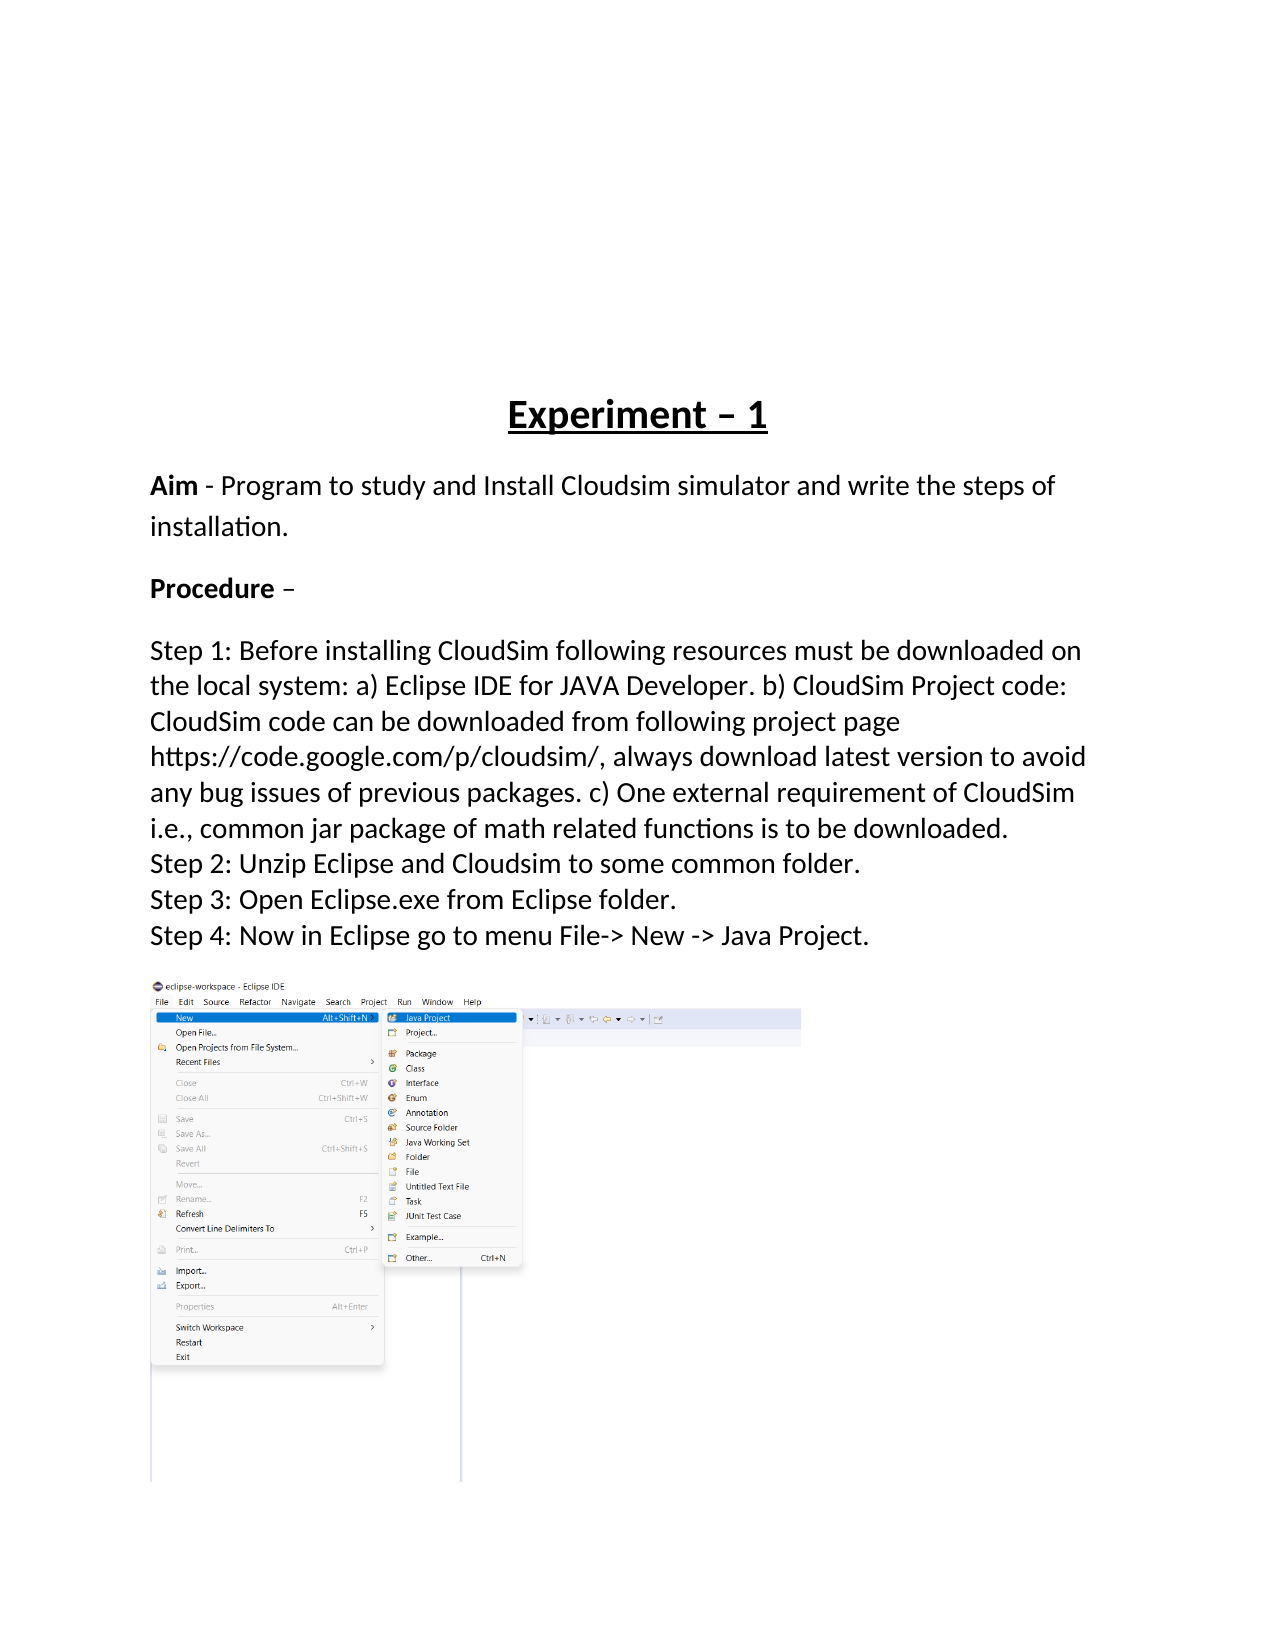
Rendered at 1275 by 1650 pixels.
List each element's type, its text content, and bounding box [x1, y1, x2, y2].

text Step 3: Open Eclipse.exe from Eclipse folder. [150, 881, 1125, 917]
text Procedure – [150, 570, 1125, 605]
text Step 4: Now in Eclipse go to menu File-> New -> Java Project. [150, 917, 1125, 952]
text Step 1: Before installing CloudSim following resources must be downloaded on the local system: a) Eclipse IDE for JAVA Developer. b) CloudSim Project code: CloudSim code can be downloaded from following project page https://code.google.com/p/cloudsim/, always download latest version to avoid any bug issues of previous packages. c) One external requirement of CloudSim i.e., common jar package of math related functions is to be downloaded. [150, 632, 1125, 845]
text Step 2: Unzip Eclipse and Cloudsim to some common folder. [150, 845, 1125, 881]
text Experiment – 1 [150, 388, 1125, 439]
text Aim - Program to study and Install Cloudsim simulator and write the steps of installation. [150, 467, 1125, 544]
